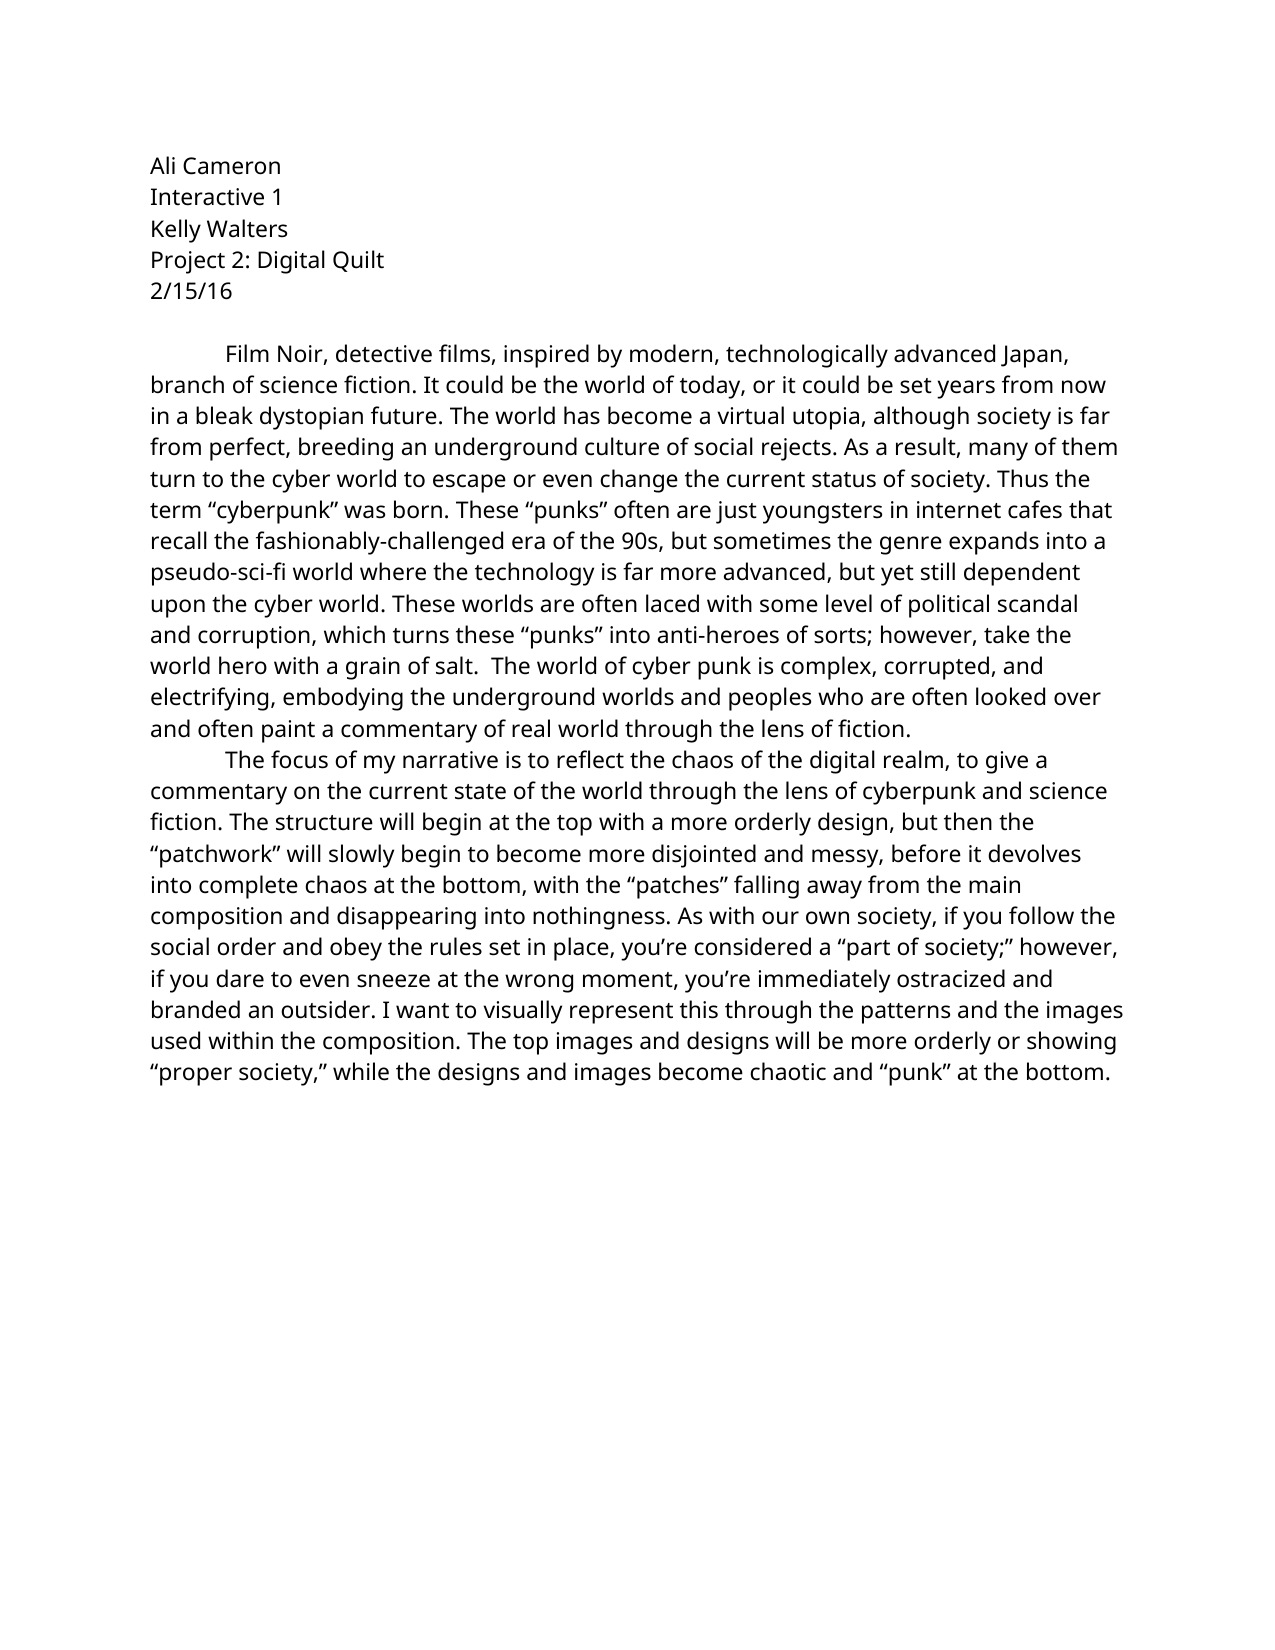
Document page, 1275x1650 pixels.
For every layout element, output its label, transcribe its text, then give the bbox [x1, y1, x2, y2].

text Kelly Walters [150, 212, 1125, 244]
text Interactive 1 [150, 181, 1125, 212]
text 2/15/16 [150, 275, 1125, 306]
text Ali Cameron [150, 150, 1125, 181]
text Project 2: Digital Quilt [150, 244, 1125, 275]
text The focus of my narrative is to reflect the chaos of the digital realm, to give a commentary on the current state of the world through the lens of cyberpunk and science fiction. The structure will begin at the top with a more orderly design, but then the “patchwork” will slowly begin to become more disjointed and messy, before it devolves into complete chaos at the bottom, with the “patches” falling away from the main composition and disappearing into nothingness. As with our own society, if you follow the social order and obey the rules set in place, you’re considered a “part of society;” however, if you dare to even sneeze at the wrong moment, you’re immediately ostracized and branded an outsider. I want to visually represent this through the patterns and the images used within the composition. The top images and designs will be more orderly or showing “proper society,” while the designs and images become chaotic and “punk” at the bottom. [150, 744, 1125, 1087]
text Film Noir, detective films, inspired by modern, technologically advanced Japan, branch of science fiction. It could be the world of today, or it could be set years from now in a bleak dystopian future. The world has become a virtual utopia, although society is far from perfect, breeding an underground culture of social rejects. As a result, many of them turn to the cyber world to escape or even change the current status of society. Thus the term “cyberpunk” was born. These “punks” often are just youngsters in internet cafes that recall the fashionably-challenged era of the 90s, but sometimes the genre expands into a pseudo-sci-fi world where the technology is far more advanced, but yet still dependent upon the cyber world. These worlds are often laced with some level of political scandal and corruption, which turns these “punks” into anti-heroes of sorts; however, take the world hero with a grain of salt. The world of cyber punk is complex, corrupted, and electrifying, embodying the underground worlds and peoples who are often looked over and often paint a commentary of real world through the lens of fiction. [150, 337, 1125, 744]
